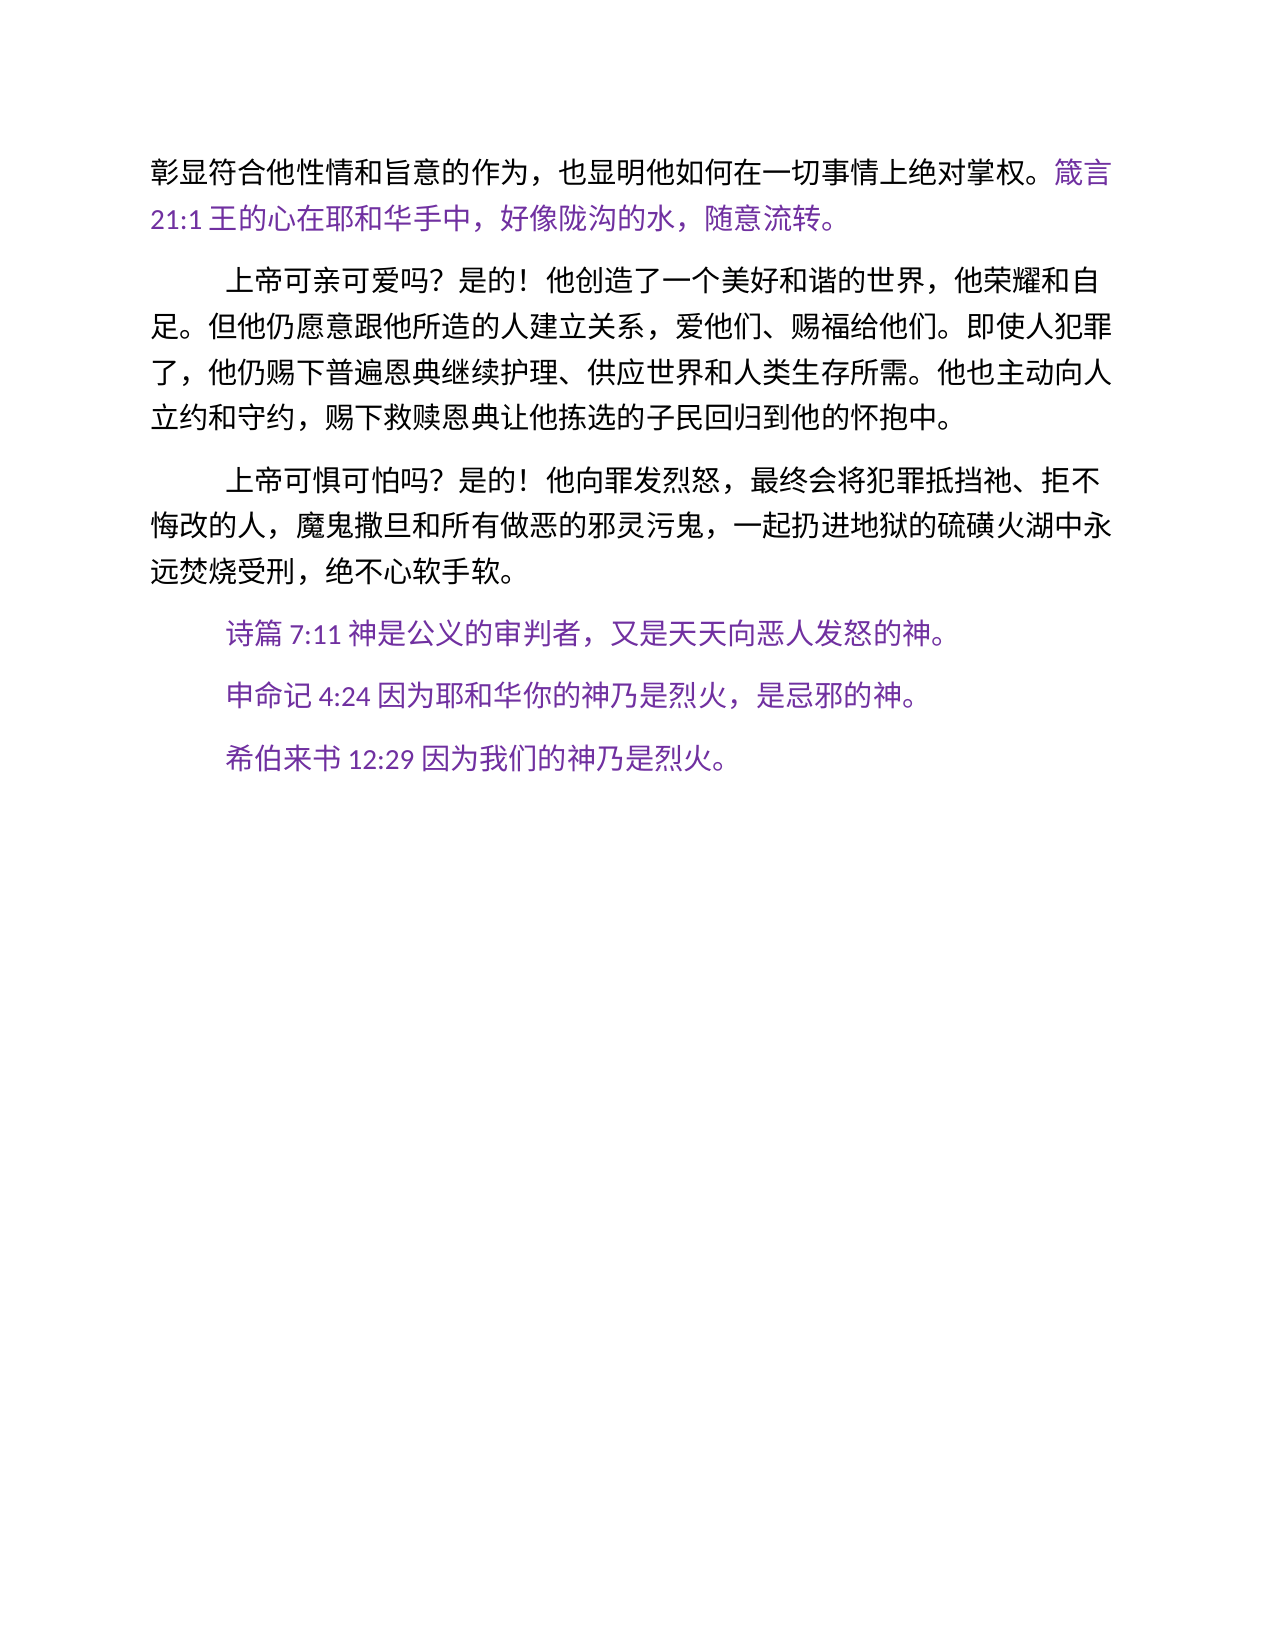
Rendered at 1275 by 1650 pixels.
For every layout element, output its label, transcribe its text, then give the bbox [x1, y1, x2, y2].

text 上帝可惧可怕吗？是的！他向罪发烈怒，最终会将犯罪抵挡祂、拒不悔改的人，魔鬼撒旦和所有做恶的邪灵污鬼，一起扔进地狱的硫磺火湖中永远焚烧受刑，绝不心软手软。 [150, 457, 1125, 591]
text 希伯来书12:29 因为我们的神乃是烈火。 [150, 735, 1125, 777]
text 申命记4:24 因为耶和华你的神乃是烈火，是忌邪的神。 [150, 673, 1125, 715]
text 上帝可亲可爱吗？是的！他创造了一个美好和谐的世界，他荣耀和自足。但他仍愿意跟他所造的人建立关系，爱他们、赐福给他们。即使人犯罪了，他仍赐下普遍恩典继续护理、供应世界和人类生存所需。他也主动向人立约和守约，赐下救赎恩典让他拣选的子民回归到他的怀抱中。 [150, 258, 1125, 437]
text 诗篇7:11 神是公义的审判者，又是天天向恶人发怒的神。 [150, 611, 1125, 653]
